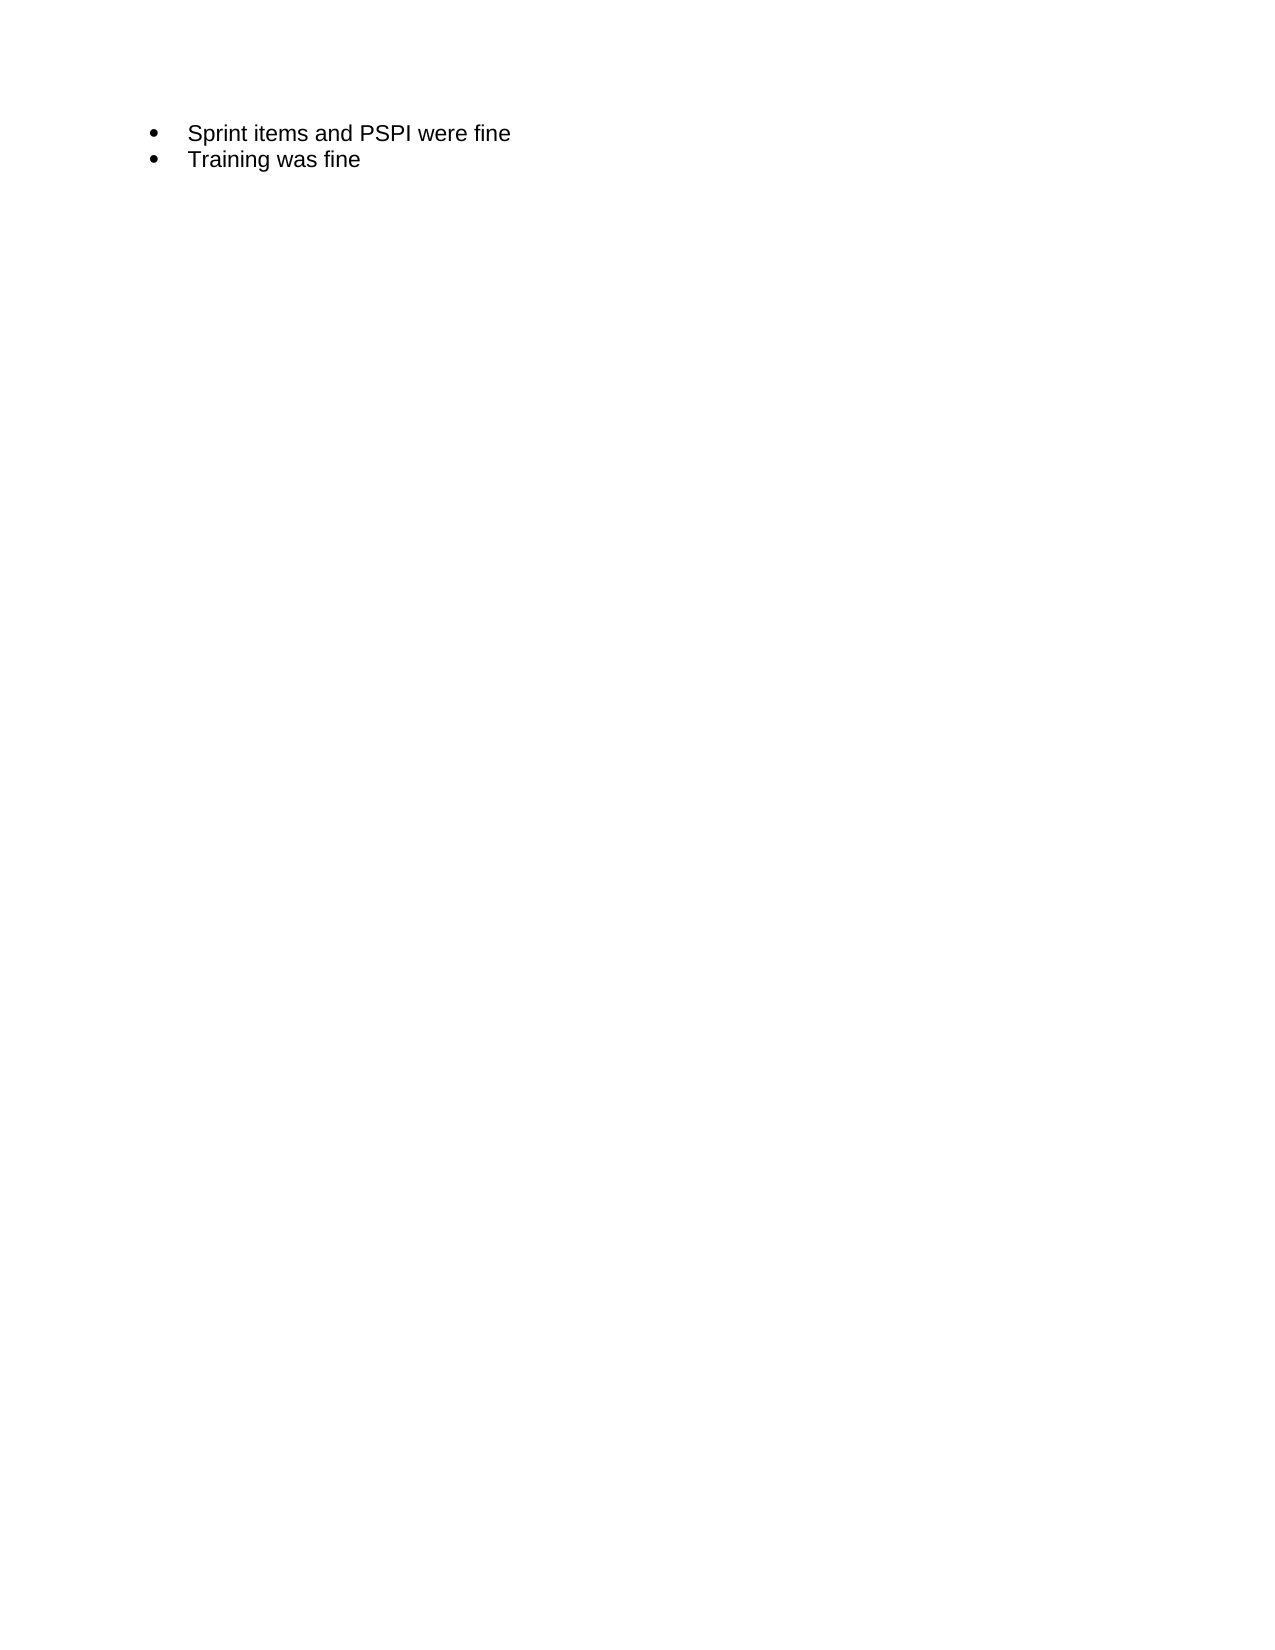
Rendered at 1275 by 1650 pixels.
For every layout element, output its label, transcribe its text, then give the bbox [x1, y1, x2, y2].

list Sprint items and PSPI were fine [150, 120, 1125, 146]
list Training was fine [150, 146, 1125, 173]
